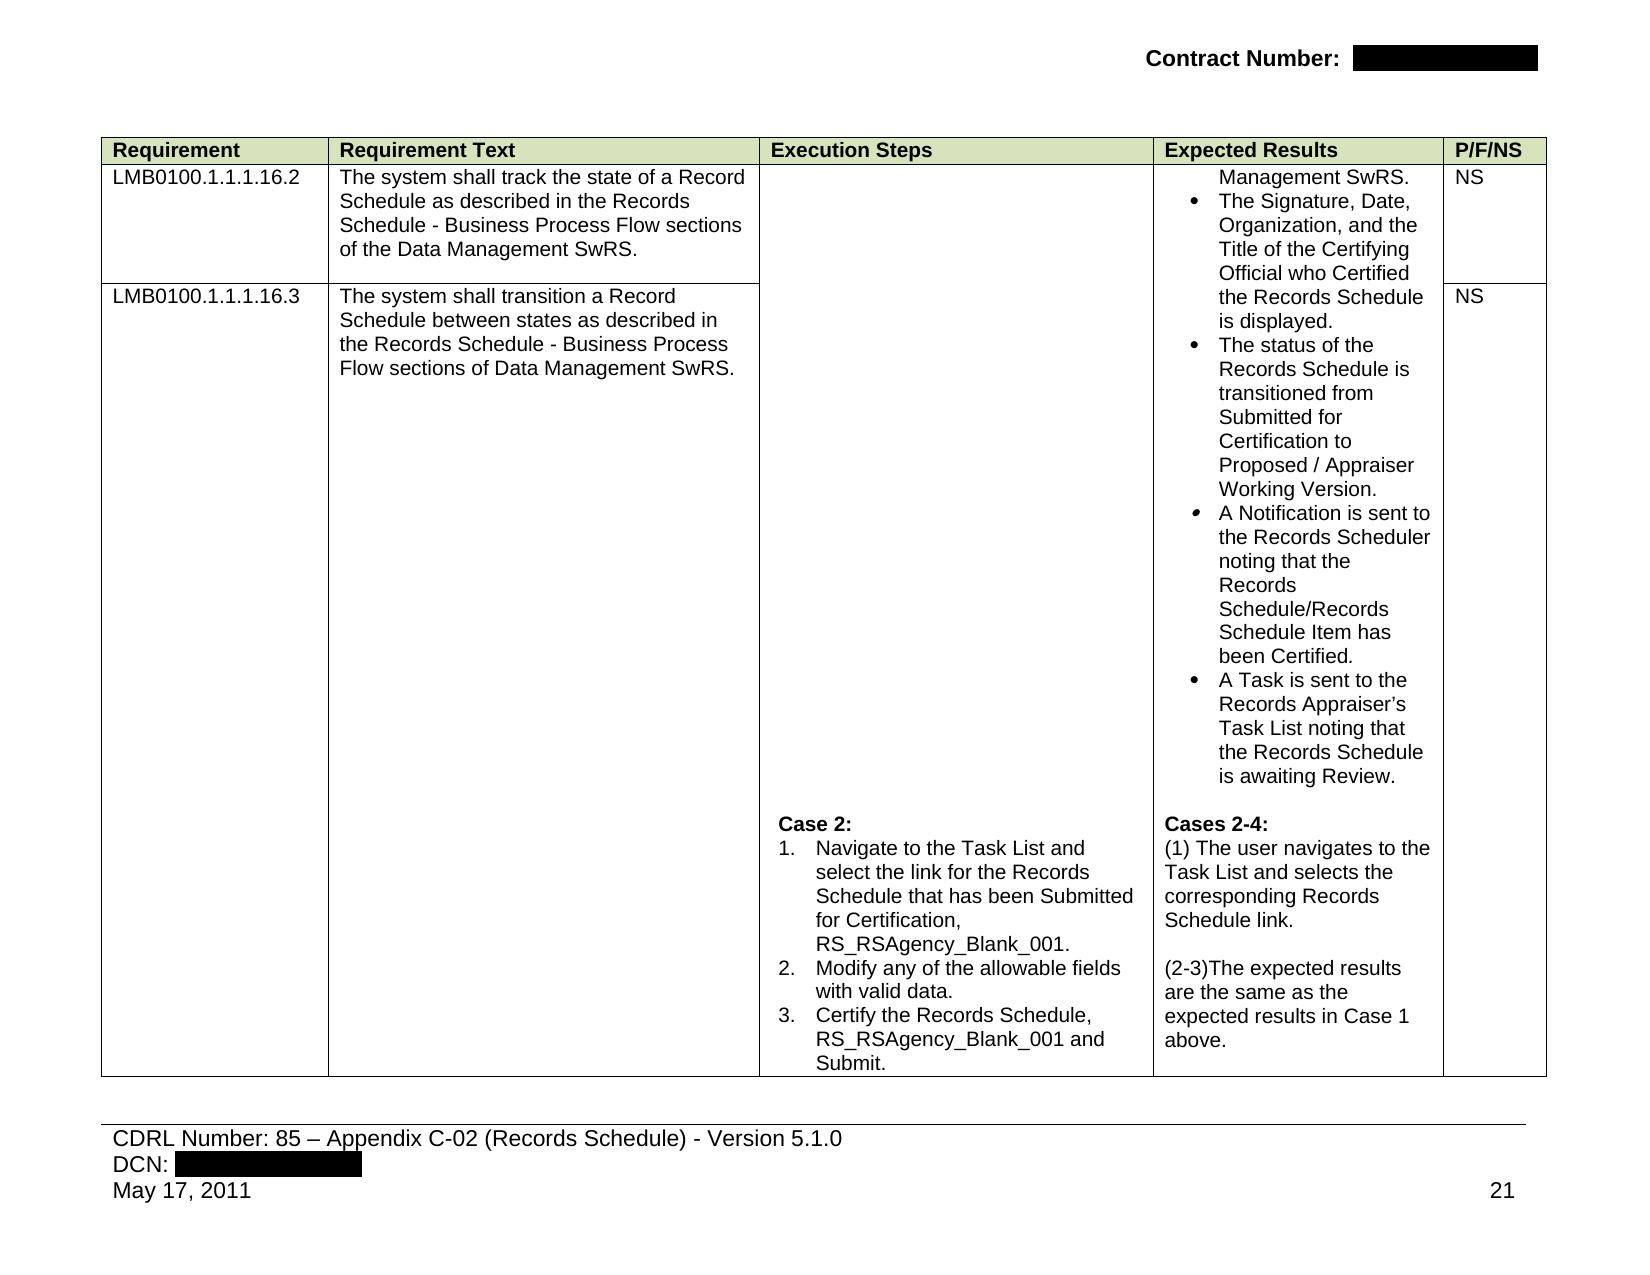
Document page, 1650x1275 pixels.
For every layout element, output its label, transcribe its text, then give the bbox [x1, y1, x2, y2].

table_header P/F/NS [1444, 138, 1546, 164]
table_header Execution Steps [760, 138, 1153, 164]
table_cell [329, 284, 759, 1076]
table_header Requirement [102, 138, 328, 164]
table_cell NS [1444, 284, 1546, 1076]
table_header Expected Results [1154, 138, 1443, 164]
table_header Requirement Text [329, 138, 759, 164]
table_cell NS [1444, 165, 1546, 283]
table_cell LMB0100.1.1.1.16.2 [102, 165, 328, 283]
table_cell LMB0100.1.1.1.16.3 [102, 284, 328, 1076]
table_cell The system shall track the state of a Record Schedule as described in the Records Schedule - Business Process Flow sections of the Data Management SwRS. [329, 165, 759, 283]
